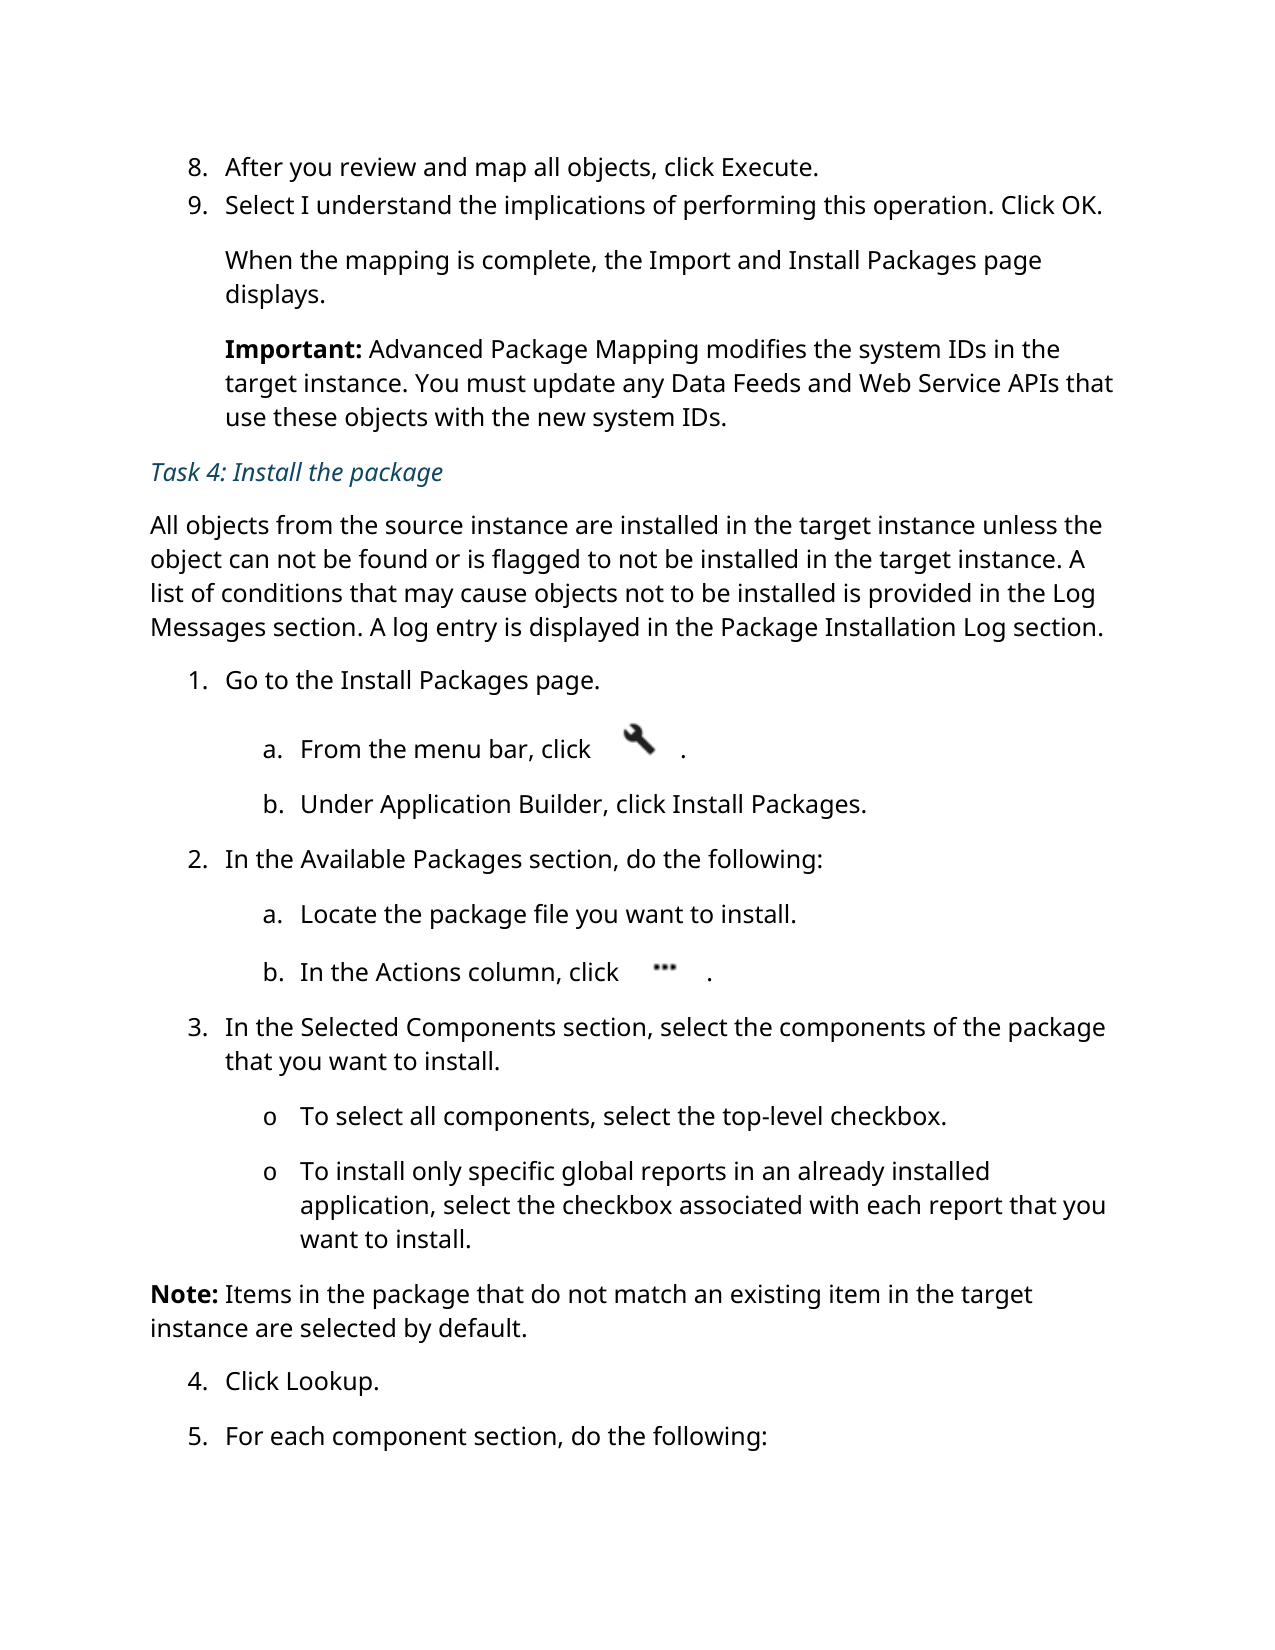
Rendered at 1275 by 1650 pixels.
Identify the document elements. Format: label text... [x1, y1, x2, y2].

list After you review and map all objects, click Execute. [187, 150, 1125, 184]
text Note: Items in the package that do not match an existing item in the target instance are selected by default. [150, 1277, 1125, 1345]
picture [644, 951, 688, 982]
list From the menu bar, click . [262, 717, 1125, 766]
list To select all components, select the top-level checkbox. [262, 1098, 1125, 1133]
list In the Selected Components section, select the components of the package that you want to install. [187, 1009, 1125, 1077]
list When the mapping is complete, the Import and Install Packages page displays. [187, 243, 1125, 311]
list In the Available Packages section, do the following: [187, 841, 1125, 876]
text All objects from the source instance are installed in the target instance unless the object can not be found or is flagged to not be installed in the target instance. A list of conditions that may cause objects not to be installed is provided in the Log Messages section. A log entry is displayed in the Package Installation Log section. [150, 507, 1125, 644]
list Under Application Builder, click Install Packages. [262, 787, 1125, 821]
subtitle Task 4: Install the package [150, 455, 1125, 489]
list Select I understand the implications of performing this operation. Click OK. [187, 188, 1125, 222]
list Locate the package file you want to install. [262, 896, 1125, 930]
list Important: Advanced Package Mapping modifies the system IDs in the target instance. You must update any Data Feeds and Web Service APIs that use these objects with the new system IDs. [187, 332, 1125, 434]
list To install only specific global reports in an already installed application, select the checkbox associated with each report that you want to install. [262, 1153, 1125, 1256]
list Go to the Install Packages page. [187, 662, 1125, 697]
list For each component section, do the following: [187, 1418, 1125, 1452]
list In the Actions column, click . [262, 951, 1125, 988]
picture [616, 717, 662, 759]
list Click Lookup. [187, 1363, 1125, 1398]
